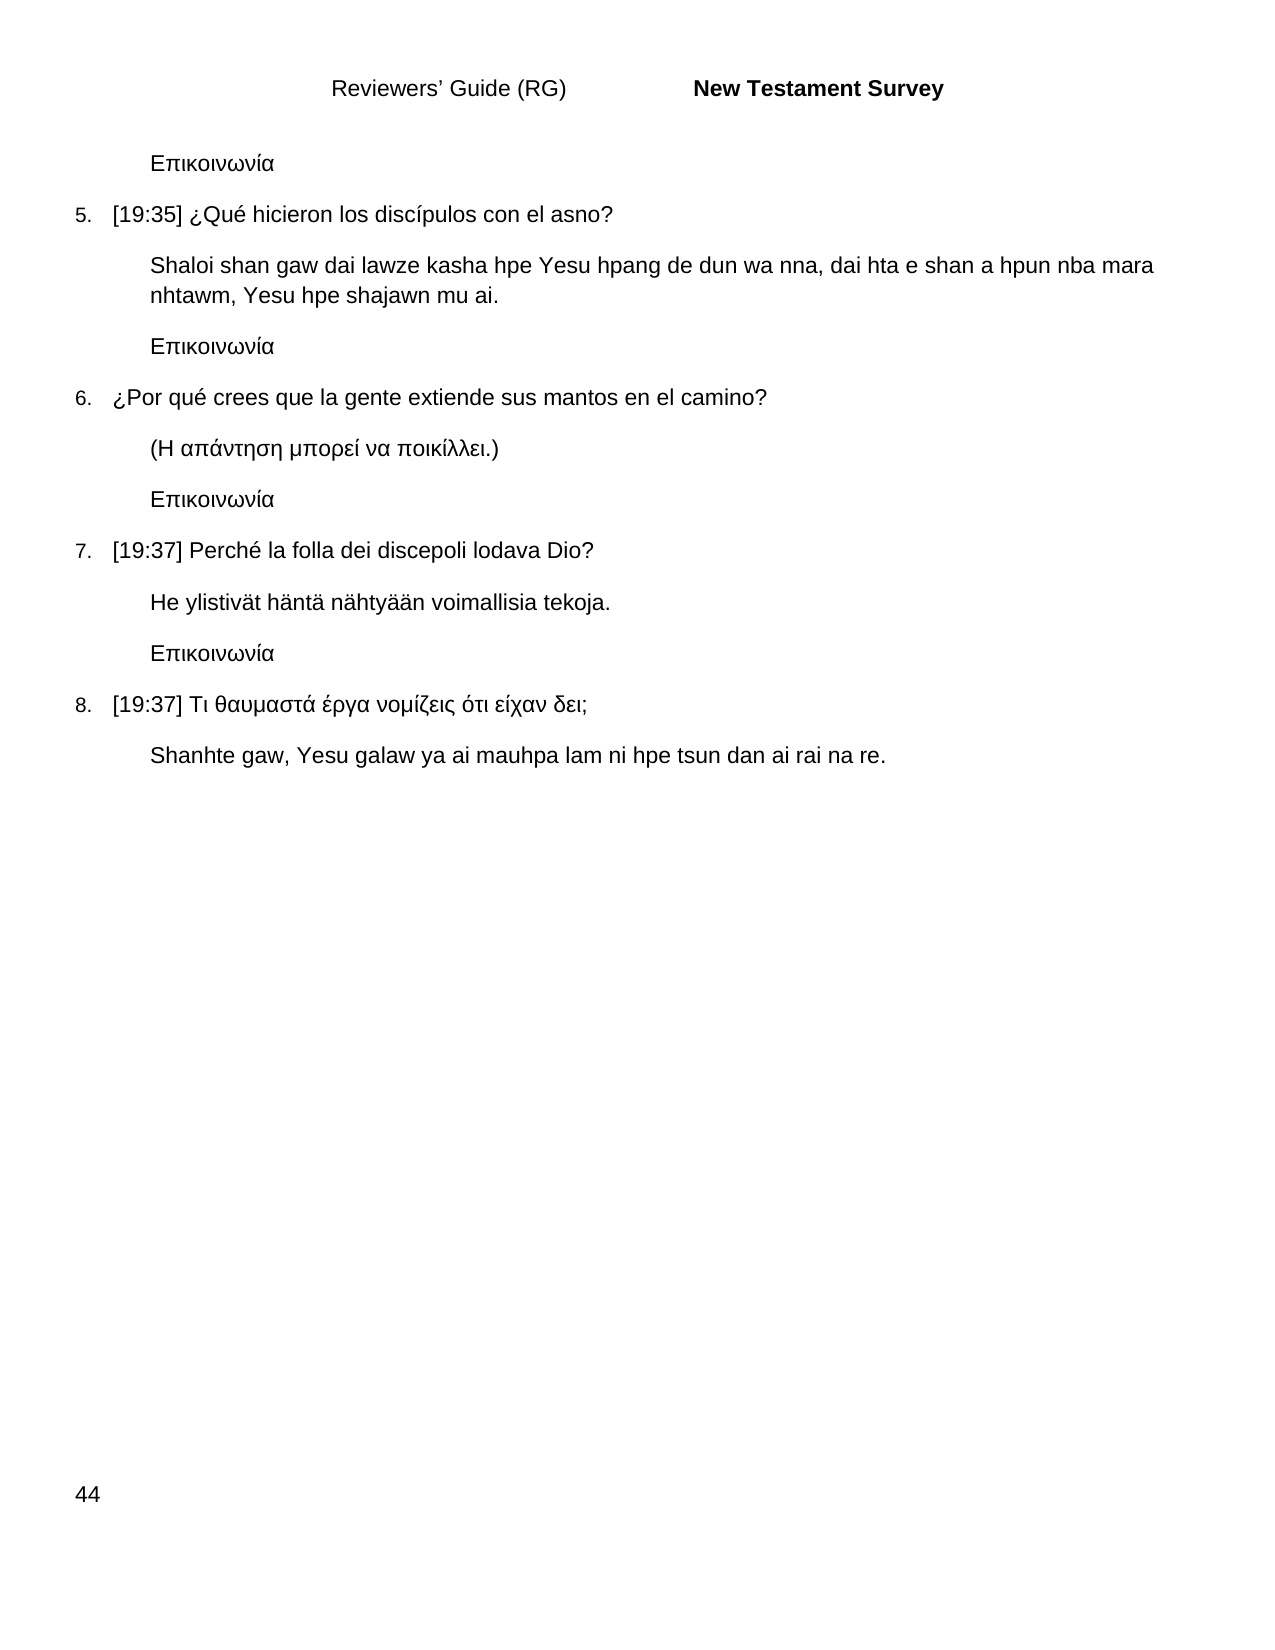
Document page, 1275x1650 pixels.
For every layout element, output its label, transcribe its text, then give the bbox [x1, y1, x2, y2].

text Επικοινωνία [150, 486, 1200, 513]
text Επικοινωνία [150, 333, 1200, 360]
text (Η απάντηση μπορεί να ποικίλλει.) [150, 435, 1200, 462]
list ¿Por qué crees que la gente extiende sus mantos en el camino? [75, 384, 1200, 411]
list [19:35] ¿Qué hicieron los discípulos con el asno? [75, 201, 1200, 227]
text Επικοινωνία [150, 639, 1200, 666]
text Shanhte gaw, Yesu galaw ya ai mauhpa lam ni hpe tsun dan ai rai na re. [150, 742, 1200, 768]
list [19:37] Τι θαυμαστά έργα νομίζεις ότι είχαν δει; [75, 691, 1200, 717]
text Shaloi shan gaw dai lawze kasha hpe Yesu hpang de dun wa nna, dai hta e shan a hpun nba mara nhtawm, Yesu hpe shajawn mu ai. [150, 252, 1200, 309]
text Επικοινωνία [150, 150, 1200, 176]
text He ylistivät häntä nähtyään voimallisia tekoja. [150, 588, 1200, 615]
list [19:37] Perché la folla dei discepoli lodava Dio? [75, 537, 1200, 564]
